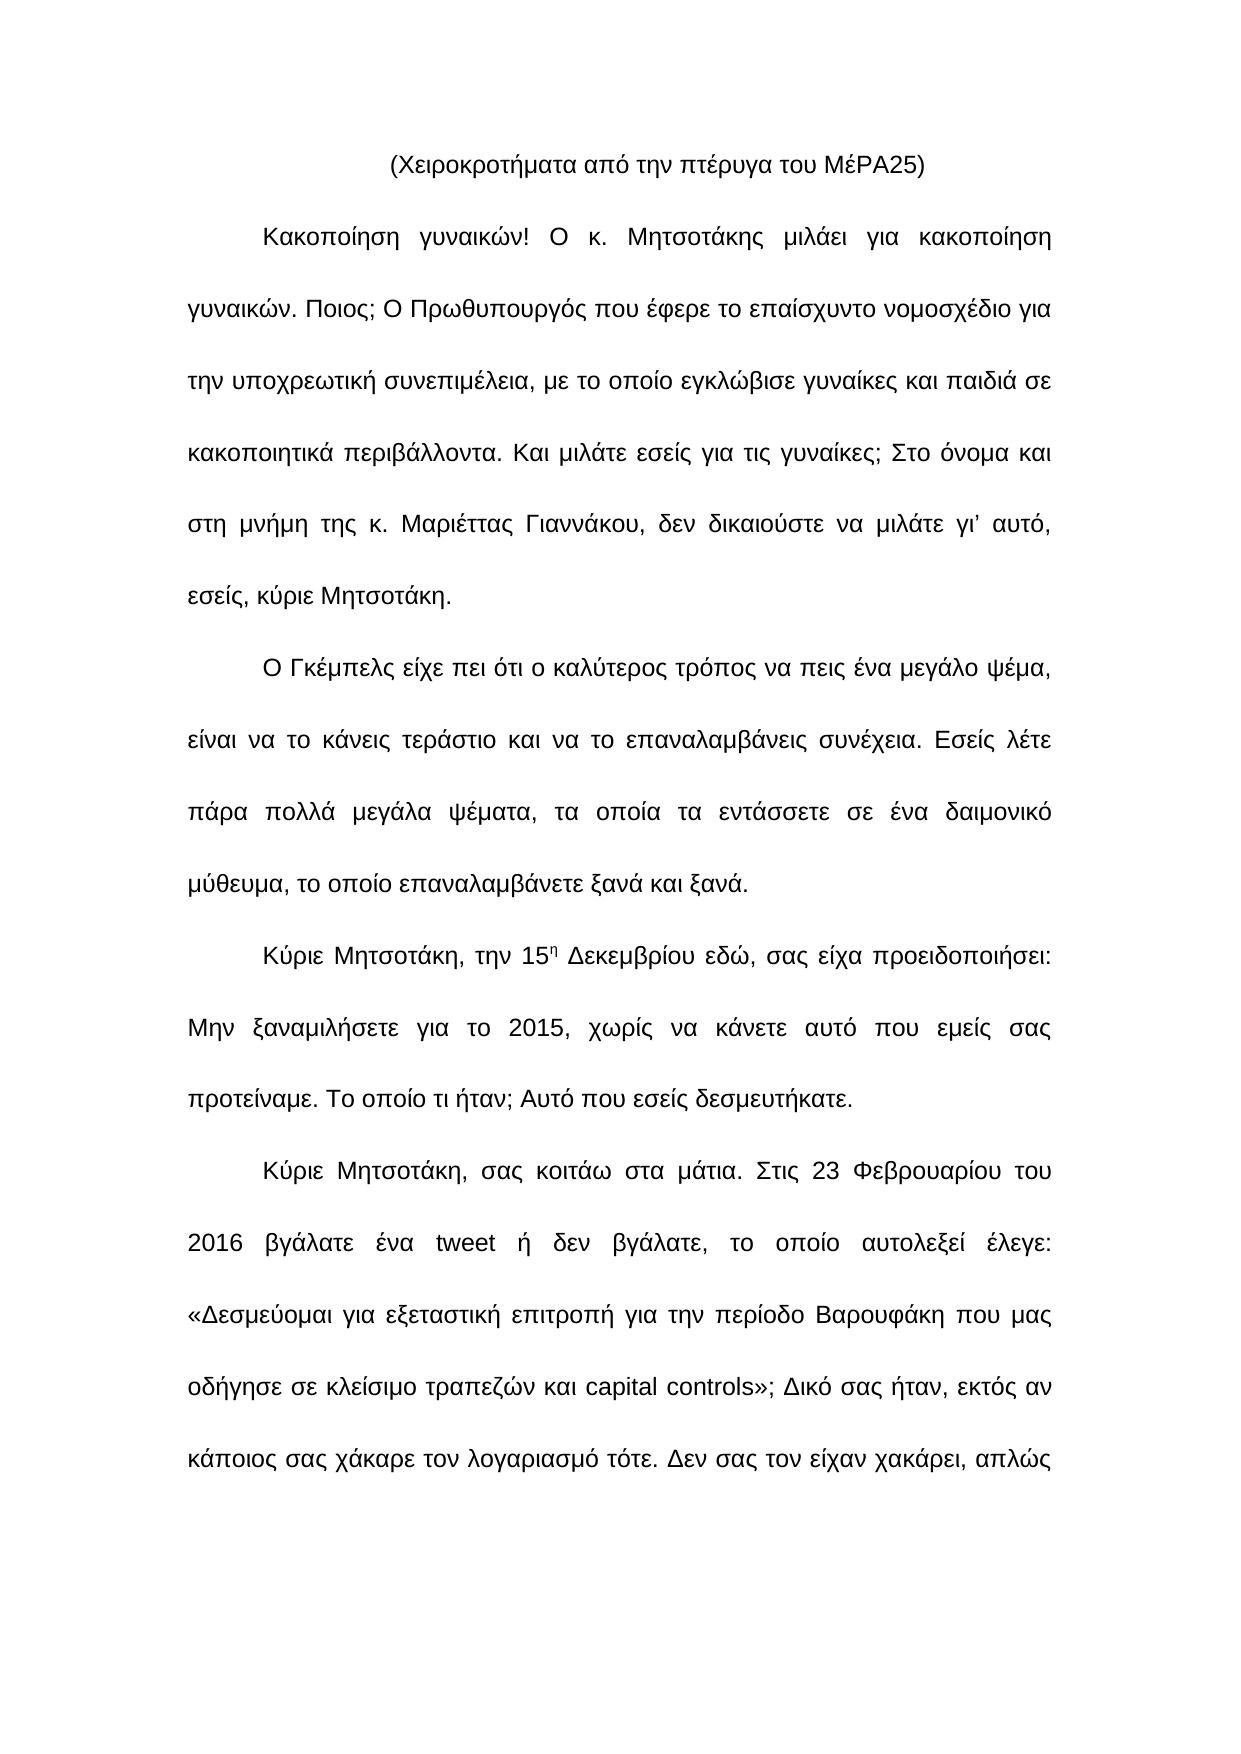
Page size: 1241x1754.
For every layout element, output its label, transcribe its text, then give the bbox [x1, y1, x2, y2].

text Κύριε Μητσοτάκη, την 15η Δεκεμβρίου εδώ, σας είχα προειδοποιήσει: Μην ξαναμιλήσετε για το 2015, χωρίς να κάνετε αυτό που εμείς σας προτείναμε. Το οποίο τι ήταν; Αυτό που εσείς δεσμευτήκατε. [187, 941, 1053, 1113]
text Ο Γκέμπελς είχε πει ότι ο καλύτερος τρόπος να πεις ένα μεγάλο ψέμα, είναι να το κάνεις τεράστιο και να το επαναλαμβάνεις συνέχεια. Εσείς λέτε πάρα πολλά μεγάλα ψέματα, τα οποία τα εντάσσετε σε ένα δαιμονικό μύθευμα, το οποίο επαναλαμβάνετε ξανά και ξανά. [187, 653, 1053, 897]
text (Χειροκροτήματα από την πτέρυγα του ΜέΡΑ25) [187, 150, 1053, 179]
text Κακοποίηση γυναικών! Ο κ. Μητσοτάκης μιλάει για κακοποίηση γυναικών. Ποιος; Ο Πρωθυπουργός που έφερε το επαίσχυντο νομοσχέδιο για την υποχρεωτική συνεπιμέλεια, με το οποίο εγκλώβισε γυναίκες και παιδιά σε κακοποιητικά περιβάλλοντα. Και μιλάτε εσείς για τις γυναίκες; Στο όνομα και στη μνήμη της κ. Μαριέττας Γιαννάκου, δεν δικαιούστε να μιλάτε γι’ αυτό, εσείς, κύριε Μητσοτάκη. [187, 222, 1053, 610]
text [187, 1156, 1053, 1472]
